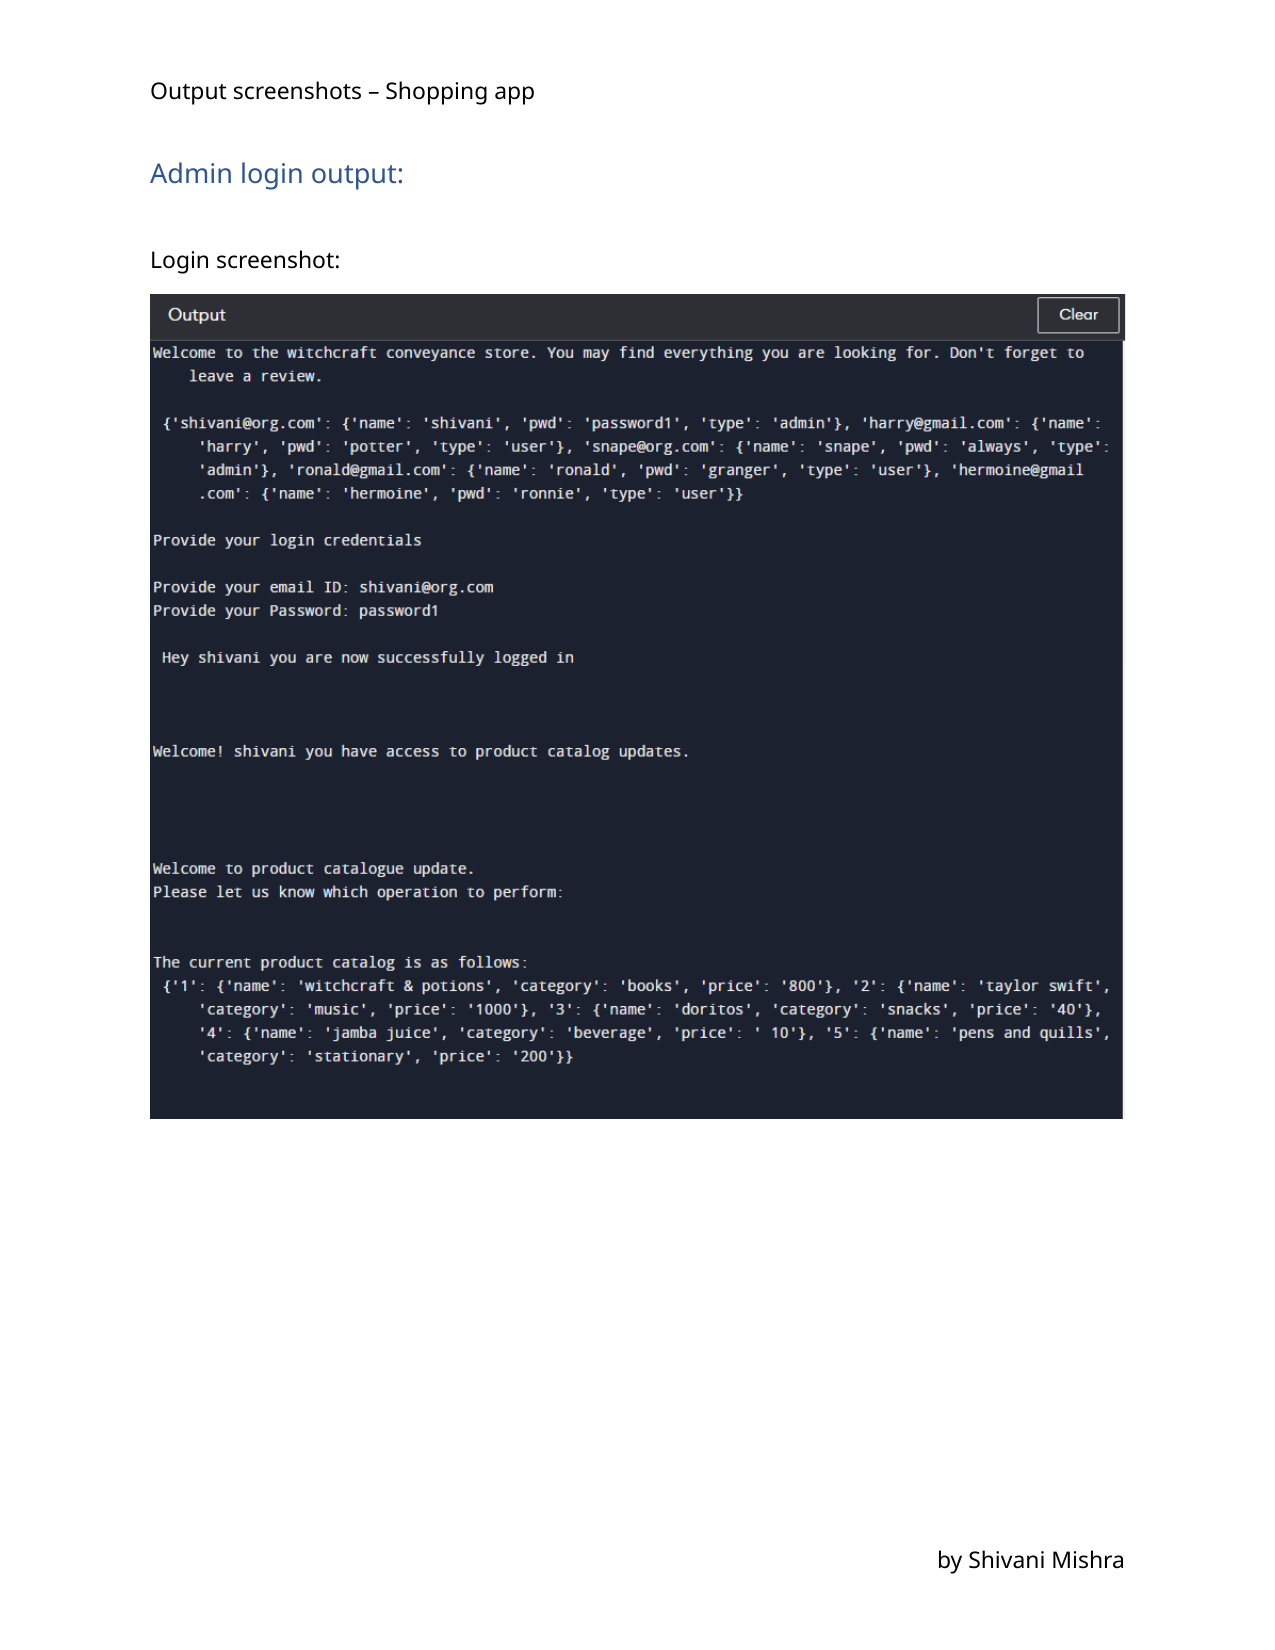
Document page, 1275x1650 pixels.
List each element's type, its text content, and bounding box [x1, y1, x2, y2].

subtitle Admin login output: [150, 154, 1125, 191]
picture [150, 294, 1125, 1119]
text Login screenshot: [150, 244, 1125, 276]
